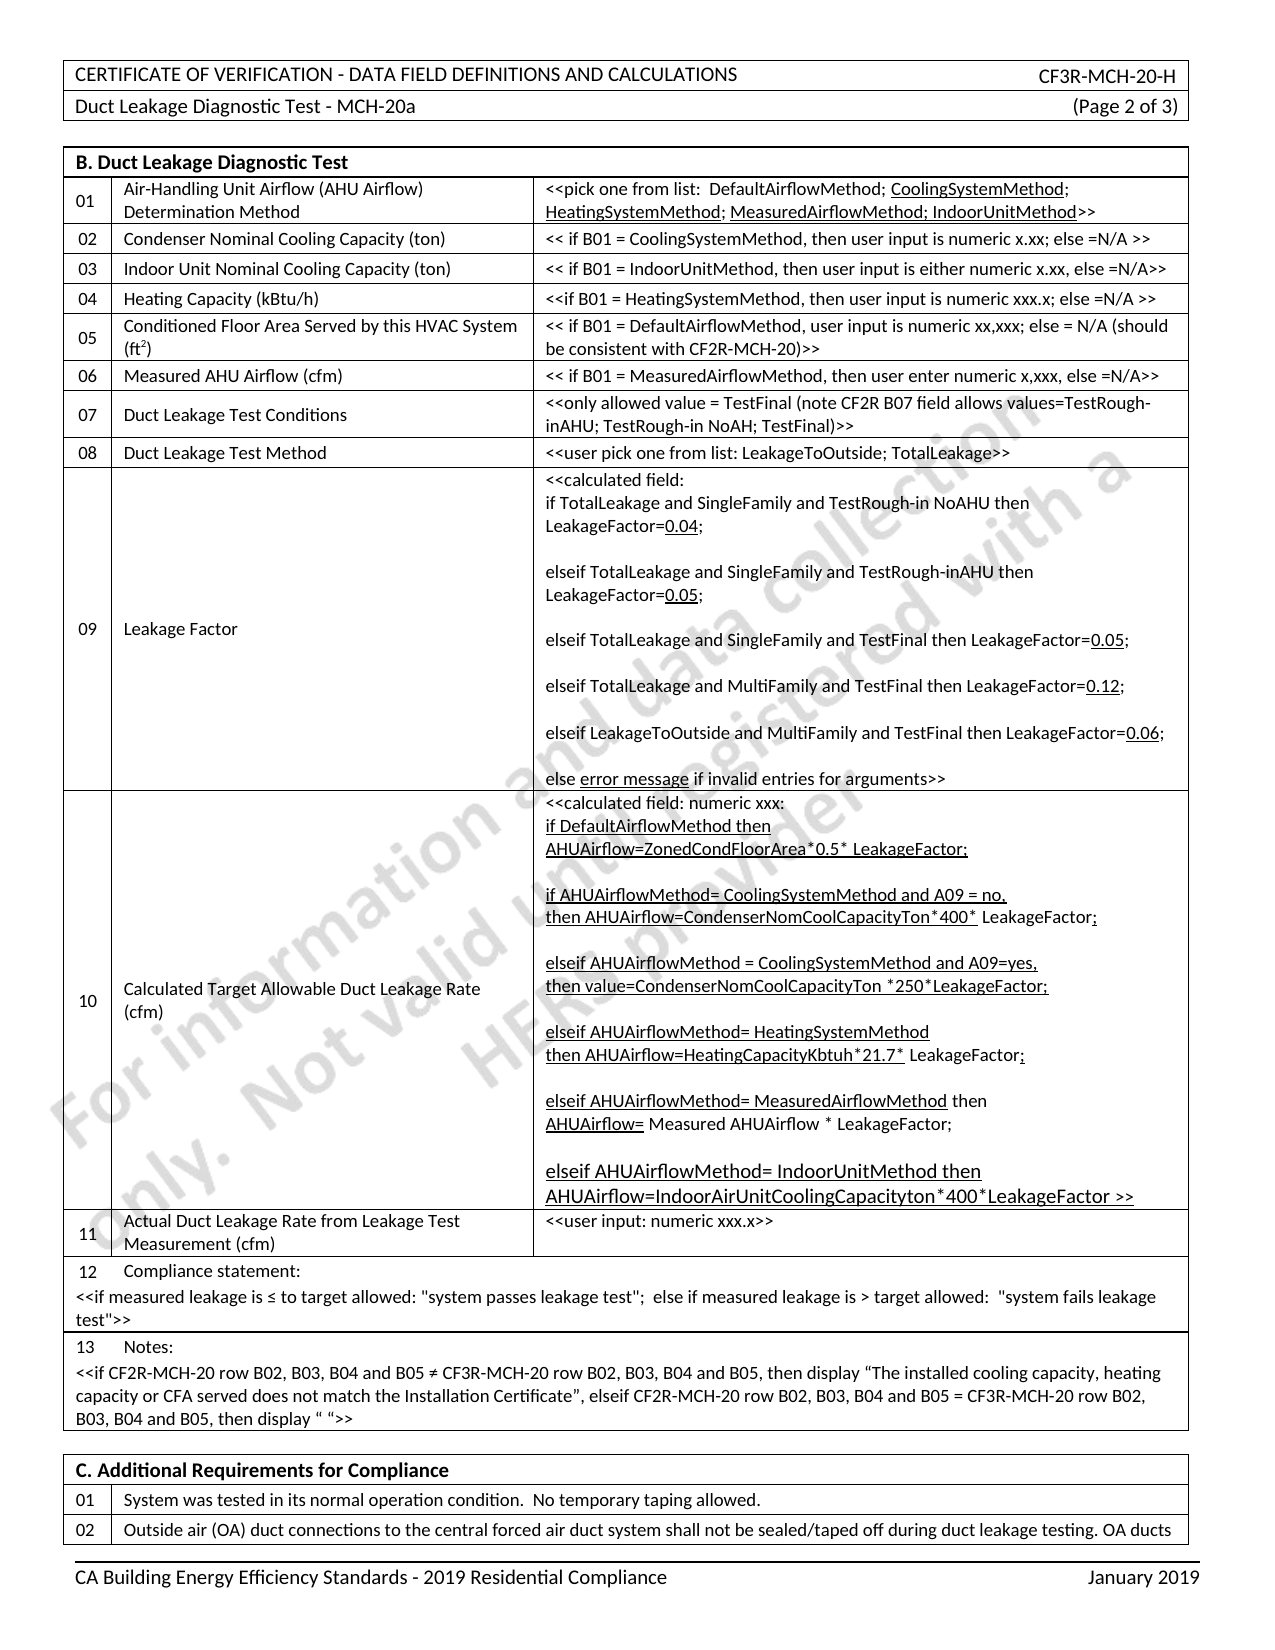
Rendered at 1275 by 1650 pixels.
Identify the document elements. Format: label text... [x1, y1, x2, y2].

table_cell System was tested in its normal operation condition. No temporary taping allowed. [112, 1485, 1188, 1514]
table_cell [112, 1515, 1188, 1544]
table_cell <<only allowed value = TestFinal (note CF2R B07 field allows values=TestRough-inAHU; TestRough-in NoAH; TestFinal)>> [534, 391, 1188, 437]
table_cell <<if CF2R-MCH-20 row B02, B03, B04 and B05 ≠ CF3R-MCH-20 row B02, B03, B04 and B05, then display “The installed cooling capacity, heating capacity or CFA served does not match the Installation Certificate”, elseif CF2R-MCH-20 row B02, B03, B04 and B05 = CF3R-MCH-20 row B02, B03, B04 and B05, then display “ “>> [64, 1361, 1188, 1430]
table_cell << if B01 = MeasuredAirflowMethod, then user enter numeric x,xxx, else =N/A>> [534, 361, 1188, 390]
table_cell <<calculated field: numeric xxx: if DefaultAirflowMethod then AHUAirflow=ZonedCondFloorArea*0.5* LeakageFactor; if AHUAirflowMethod= CoolingSystemMethod and A09 = no, then AHUAirflow=CondenserNomCoolCapacityTon*400* LeakageFactor; elseif AHUAirflowMethod = CoolingSystemMethod and A09=yes, then value=CondenserNomCoolCapacityTon *250*LeakageFactor; elseif AHUAirflowMethod= HeatingSystemMethod then AHUAirflow=HeatingCapacityKbtuh*21.7* LeakageFactor; elseif AHUAirflowMethod= MeasuredAirflowMethod then AHUAirflow= Measured AHUAirflow * LeakageFactor; elseif AHUAirflowMethod= IndoorUnitMethod then AHUAirflow=IndoorAirUnitCoolingCapacityton*400*LeakageFactor >> [534, 791, 1188, 1209]
table_cell Condenser Nominal Cooling Capacity (ton) [112, 224, 533, 253]
table_cell <<calculated field: if TotalLeakage and SingleFamily and TestRough-in NoAHU then LeakageFactor=0.04; elseif TotalLeakage and SingleFamily and TestRough-inAHU then LeakageFactor=0.05; elseif TotalLeakage and SingleFamily and TestFinal then LeakageFactor=0.05; elseif TotalLeakage and MultiFamily and TestFinal then LeakageFactor=0.12; elseif LeakageToOutside and MultiFamily and TestFinal then LeakageFactor=0.06; else error message if invalid entries for arguments>> [534, 468, 1188, 790]
table_cell <<user input: numeric xxx.x>> [534, 1210, 1188, 1256]
table_cell Compliance statement: [111, 1257, 1188, 1286]
table_cell <<user pick one from list: LeakageToOutside; TotalLeakage>> [534, 438, 1188, 467]
table_cell <<if measured leakage is ≤ to target allowed: "system passes leakage test"; else if measured leakage is > target allowed: "system fails leakage test">> [64, 1286, 1188, 1331]
table_cell Measured AHU Airflow (cfm) [112, 361, 533, 390]
table_cell Indoor Unit Nominal Cooling Capacity (ton) [112, 254, 533, 283]
table_cell Duct Leakage Test Method [112, 438, 533, 467]
table_cell << if B01 = DefaultAirflowMethod, user input is numeric xx,xxx; else = N/A (should be consistent with CF2R-MCH-20)>> [534, 314, 1188, 360]
table_header B. Duct Leakage Diagnostic Test [64, 148, 1188, 176]
table_cell 12 [64, 1257, 111, 1286]
table_cell 01 [64, 178, 111, 223]
table_cell Heating Capacity (kBtu/h) [112, 284, 533, 313]
table_cell Calculated Target Allowable Duct Leakage Rate (cfm) [112, 791, 533, 1209]
table_cell << if B01 = IndoorUnitMethod, then user input is either numeric x.xx, else =N/A>> [534, 254, 1188, 283]
table_cell 07 [64, 391, 111, 437]
table_cell 06 [64, 361, 111, 390]
table_cell Duct Leakage Test Conditions [112, 391, 533, 437]
table_cell Conditioned Floor Area Served by this HVAC System (ft2) [112, 314, 533, 360]
table_cell <<pick one from list: DefaultAirflowMethod; CoolingSystemMethod; HeatingSystemMethod; MeasuredAirflowMethod; IndoorUnitMethod>> [534, 178, 1188, 223]
table_cell <<if B01 = HeatingSystemMethod, then user input is numeric xxx.x; else =N/A >> [534, 284, 1188, 313]
table_cell Actual Duct Leakage Rate from Leakage Test Measurement (cfm) [112, 1210, 533, 1256]
table_cell 04 [64, 284, 111, 313]
table_cell 09 [64, 468, 111, 790]
table_cell 05 [64, 314, 111, 360]
table_cell 08 [64, 438, 111, 467]
table_cell << if B01 = CoolingSystemMethod, then user input is numeric x.xx; else =N/A >> [534, 224, 1188, 253]
table_cell 10 [64, 791, 111, 1209]
table_cell Air-Handling Unit Airflow (AHU Airflow) Determination Method [112, 178, 533, 223]
table_cell 01 [64, 1485, 111, 1514]
table_cell Notes: [111, 1333, 1188, 1361]
table_cell 02 [64, 1515, 111, 1544]
table_cell 11 [64, 1210, 111, 1256]
table_cell Leakage Factor [112, 468, 533, 790]
table_header C. Additional Requirements for Compliance [64, 1455, 1188, 1484]
table_cell 02 [64, 224, 111, 253]
table_cell 13 [64, 1333, 111, 1361]
table_cell 03 [64, 254, 111, 283]
